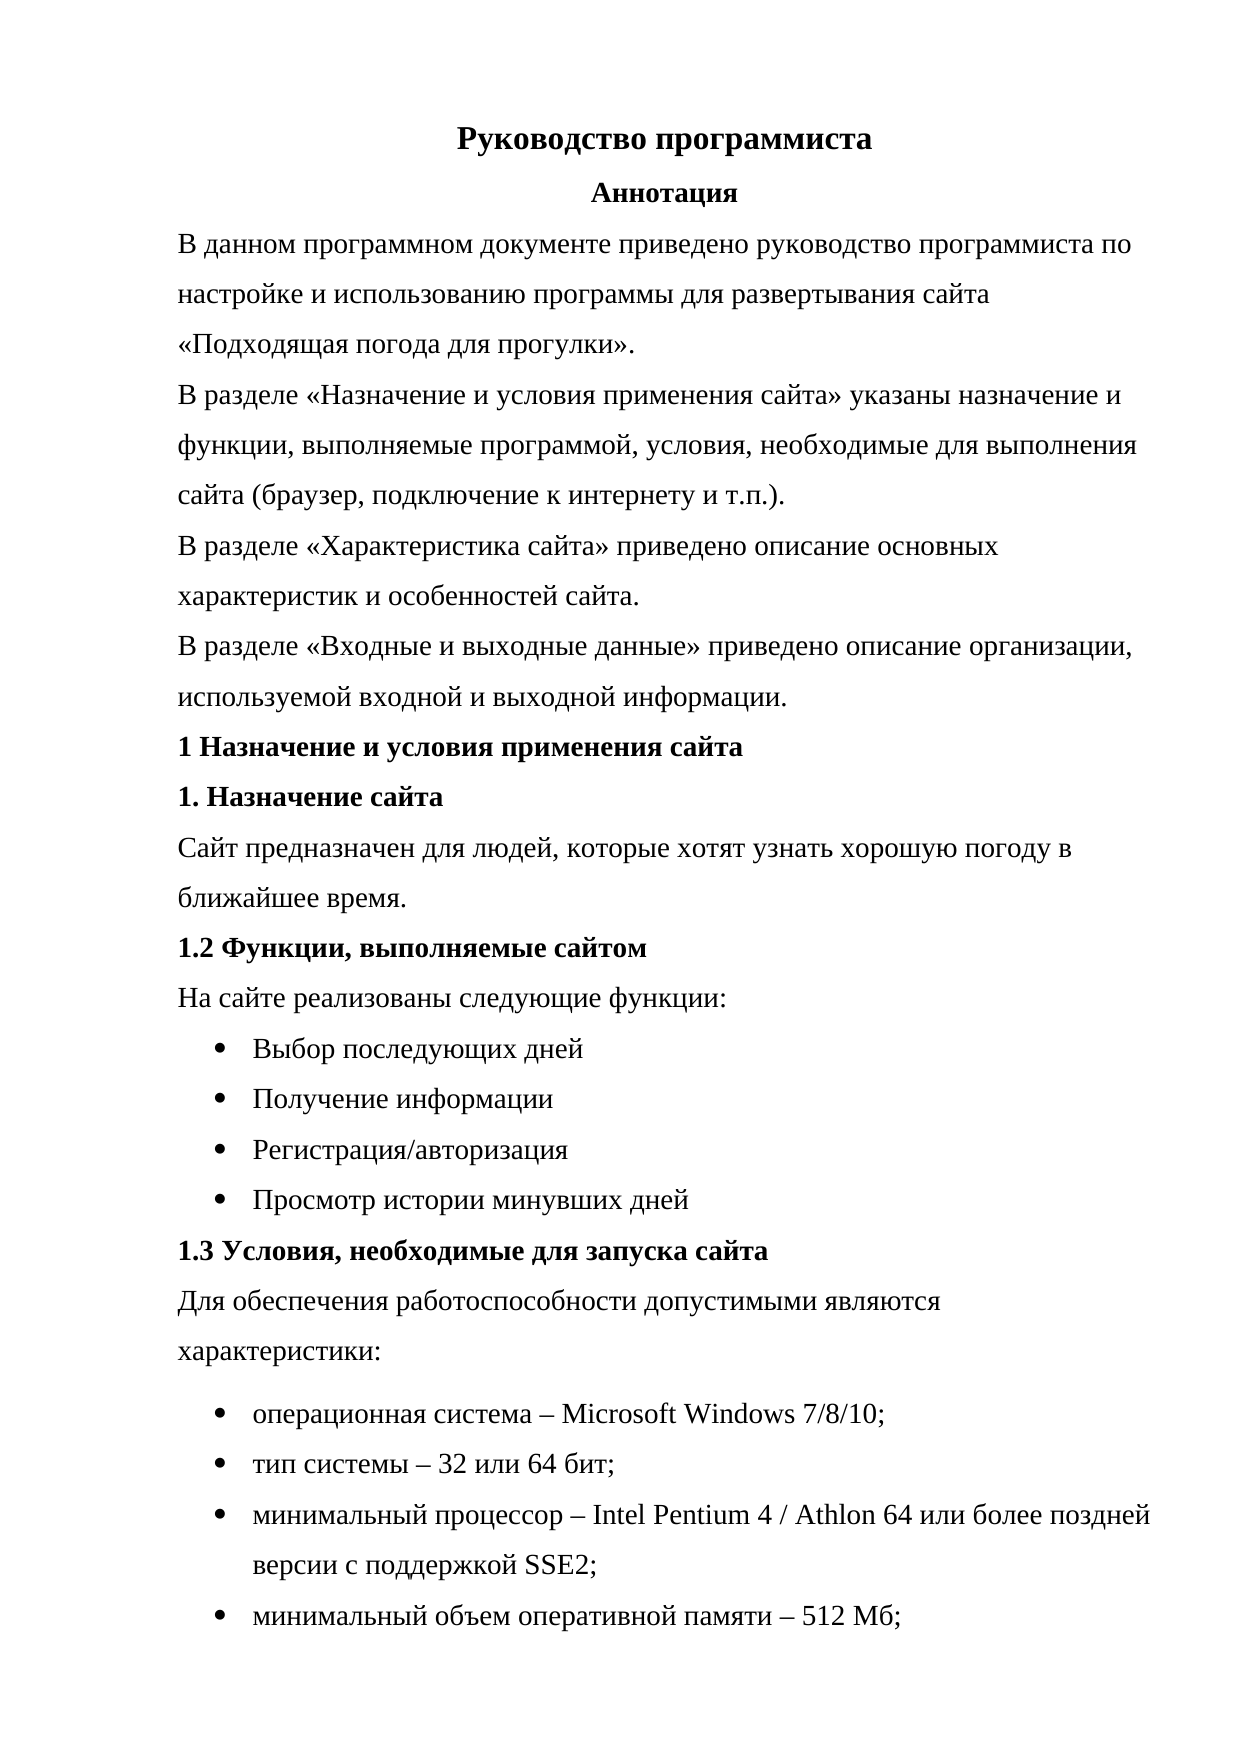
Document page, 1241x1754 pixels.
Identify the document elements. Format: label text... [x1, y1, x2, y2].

text Руководство программиста [177, 118, 1152, 156]
text В разделе «Входные и выходные данные» приведено описание организации, используемой входной и выходной информации. [177, 628, 1152, 712]
text Для обеспечения работоспособности допустимыми являются характеристики: [177, 1283, 1152, 1367]
list Получение информации [215, 1081, 1152, 1115]
text Аннотация [177, 176, 1152, 209]
text 1. Назначение сайта [177, 779, 1152, 813]
list Просмотр истории минувших дней [215, 1182, 1152, 1216]
list минимальный процессор – Intel Pentium 4 / Athlon 64 или более поздней версии с поддержкой SSE2; [215, 1497, 1152, 1581]
text 1.2 Функции, выполняемые сайтом [177, 930, 1152, 964]
list тип системы – 32 или 64 бит; [215, 1446, 1152, 1480]
text В разделе «Характеристика сайта» приведено описание основных характеристик и особенностей сайта. [177, 528, 1152, 612]
text В разделе «Назначение и условия применения сайта» указаны назначение и функции, выполняемые программой, условия, необходимые для выполнения сайта (браузер, подключение к интернету и т.п.). [177, 377, 1152, 511]
list операционная система – Microsoft Windows 7/8/10; [215, 1396, 1152, 1430]
list Регистрация/авторизация [215, 1132, 1152, 1165]
text 1.3 Условия, необходимые для запуска сайта [177, 1233, 1152, 1266]
list Выбор последующих дней [215, 1031, 1152, 1064]
text Сайт предназначен для людей, которые хотят узнать хорошую погоду в ближайшее время. [177, 830, 1152, 913]
text На сайте реализованы следующие функции: [177, 981, 1152, 1014]
text 1 Назначение и условия применения сайта [177, 729, 1152, 763]
list минимальный объем оперативной памяти – 512 Mб; [215, 1598, 1152, 1631]
text В данном программном документе приведено руководство программиста по настройке и использованию программы для развертывания сайта «Подходящая погода для прогулки». [177, 226, 1152, 360]
